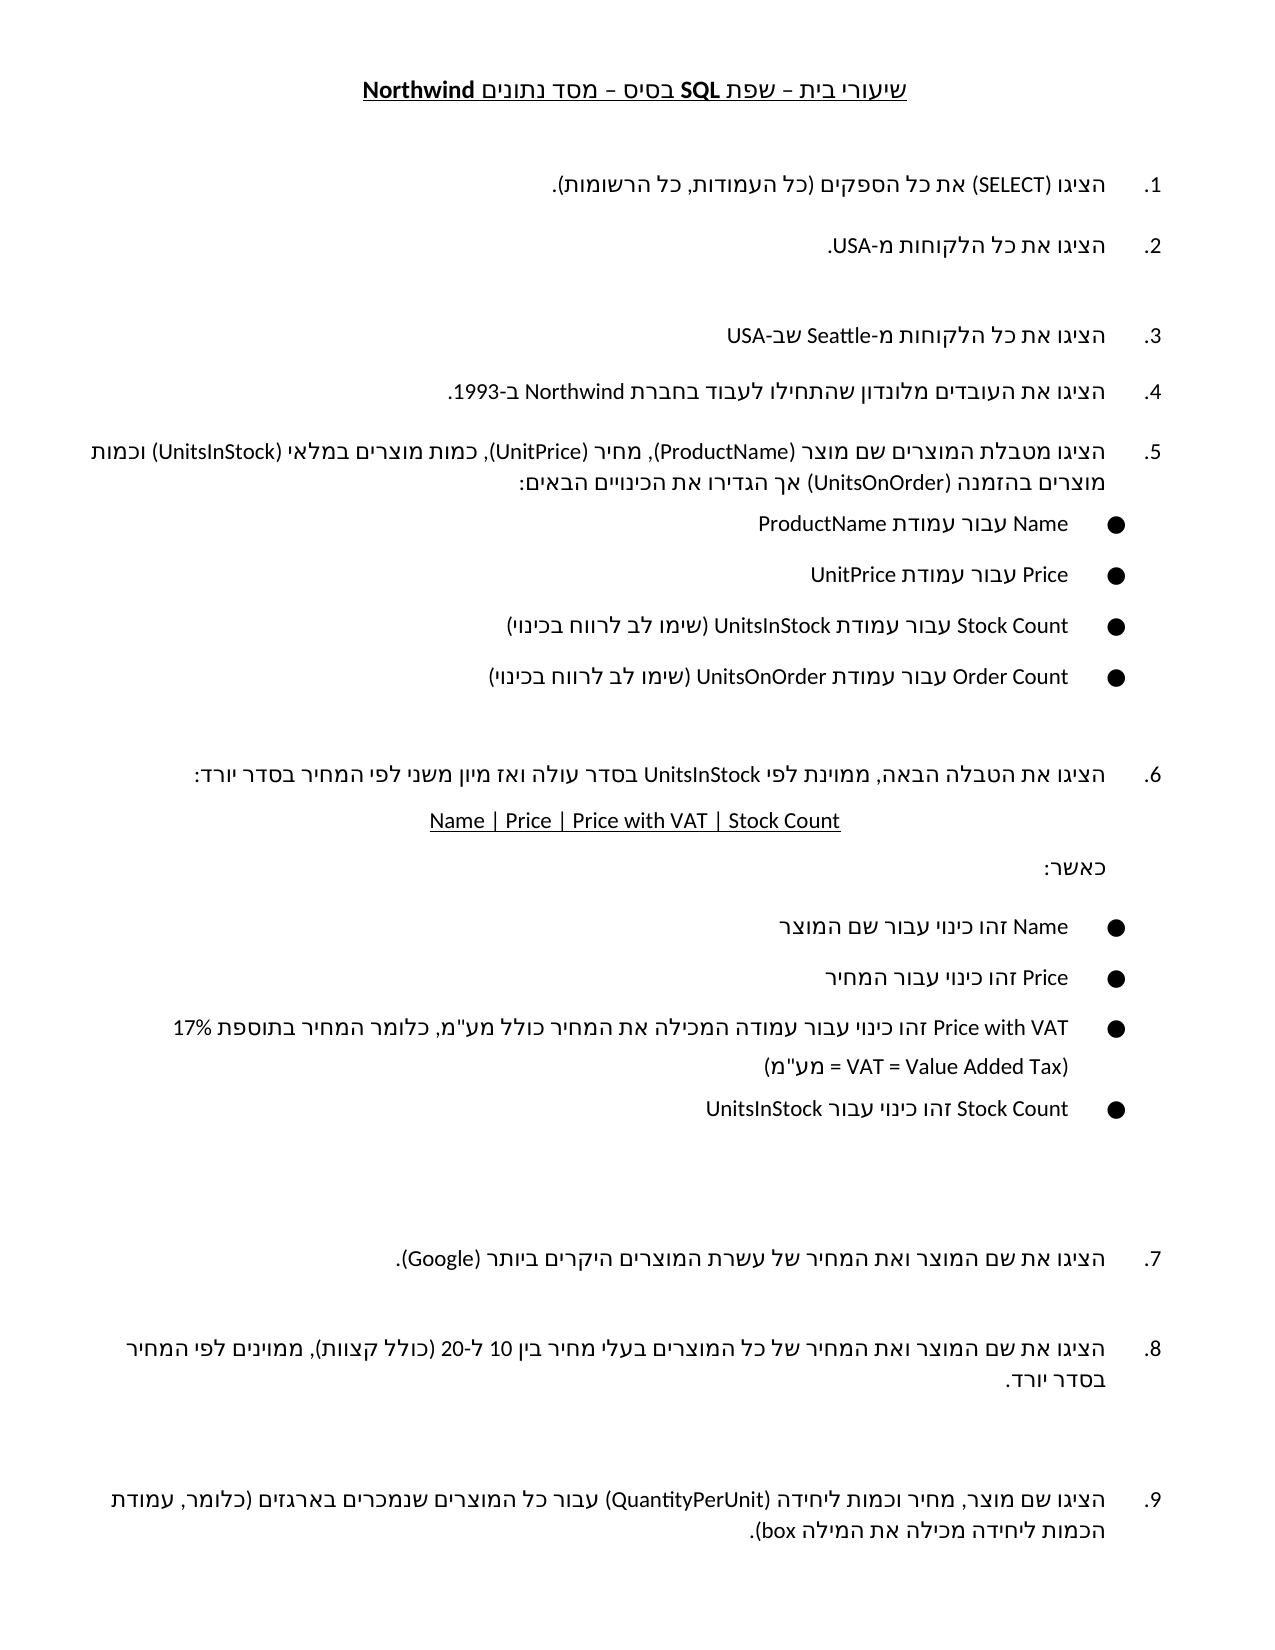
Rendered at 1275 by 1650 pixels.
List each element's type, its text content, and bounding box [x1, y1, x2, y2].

list Price with VAT זהו כינוי עבור עמודה המכילה את המחיר כולל מע"מ, כלומר המחיר בתוספת 17% [89, 1002, 1106, 1049]
list Name זהו כינוי עבור שם המוצר [89, 900, 1106, 947]
text שיעורי בית – שפת SQL בסיס – מסד נתונים Northwind [89, 74, 1181, 104]
list Stock Count עבור עמודת UnitsInStock (שימו לב לרווח בכינוי) [89, 599, 1106, 646]
list Price זהו כינוי עבור המחיר [89, 951, 1106, 998]
list הציגו (SELECT) את כל הספקים (כל העמודות, כל הרשומות). [89, 170, 1144, 198]
list Price עבור עמודת UnitPrice [89, 549, 1106, 596]
list הציגו את שם המוצר ואת המחיר של כל המוצרים בעלי מחיר בין 10 ל-20 (כולל קצוות), ממוינים לפי המחיר בסדר יורד. [89, 1334, 1144, 1393]
list הציגו את כל הלקוחות מ-USA. [89, 231, 1144, 259]
text כאשר: [89, 853, 1181, 881]
text (VAT = Value Added Tax = מע"מ) [89, 1052, 1069, 1081]
list Stock Count זהו כינוי עבור UnitsInStock [89, 1083, 1106, 1130]
list הציגו את הטבלה הבאה, ממוינת לפי UnitsInStock בסדר עולה ואז מיון משני לפי המחיר בסדר יורד: [89, 760, 1144, 788]
list הציגו שם מוצר, מחיר וכמות ליחידה (QuantityPerUnit) עבור כל המוצרים שנמכרים בארגזים (כלומר, עמודת הכמות ליחידה מכילה את המילה box). [89, 1486, 1144, 1544]
list הציגו מטבלת המוצרים שם מוצר (ProductName), מחיר (UnitPrice), כמות מוצרים במלאי (UnitsInStock) וכמות מוצרים בהזמנה (UnitsOnOrder) אך הגדירו את הכינויים הבאים: [89, 437, 1144, 496]
list Name עבור עמודת ProductName [89, 498, 1106, 545]
text Name | Price | Price with VAT | Stock Count [89, 807, 1181, 834]
list הציגו את העובדים מלונדון שהתחילו לעבוד בחברת Northwind ב-1993. [89, 377, 1144, 405]
list הציגו את שם המוצר ואת המחיר של עשרת המוצרים היקרים ביותר (Google). [89, 1244, 1144, 1272]
list הציגו את כל הלקוחות מ-Seattle שב-USA [89, 321, 1144, 349]
list Order Count עבור עמודת UnitsOnOrder (שימו לב לרווח בכינוי) [89, 650, 1106, 727]
